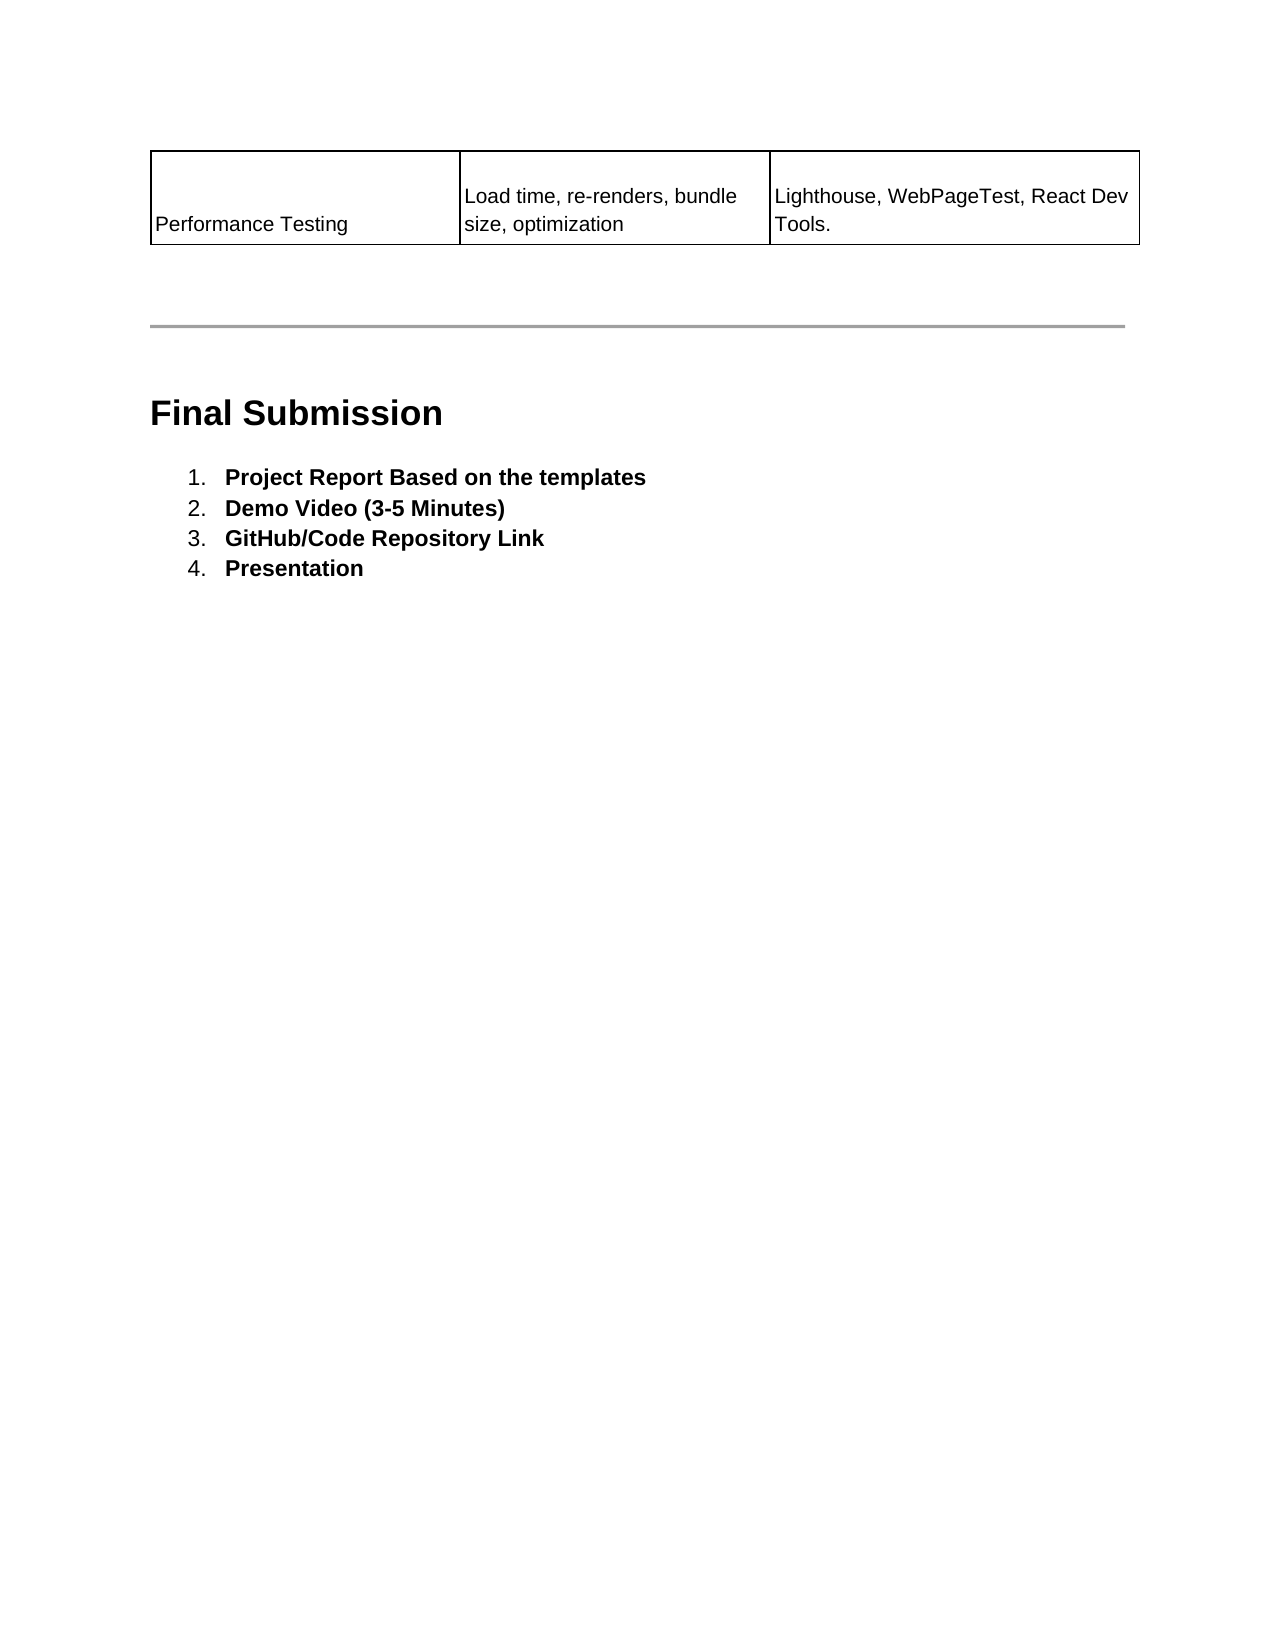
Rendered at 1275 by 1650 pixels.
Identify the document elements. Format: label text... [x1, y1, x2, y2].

list Presentation [187, 555, 1125, 581]
list Demo Video (3-5 Minutes) [187, 494, 1125, 521]
list Project Report Based on the templates [187, 464, 1125, 491]
table_cell Performance Testing [152, 152, 459, 244]
subtitle Final Submission [150, 393, 1125, 433]
table_cell Load time, re-renders, bundle size, optimization [461, 152, 769, 244]
list GitHub/Code Repository Link [187, 525, 1125, 551]
table_cell Lighthouse, WebPageTest, React Dev Tools. [771, 152, 1139, 244]
